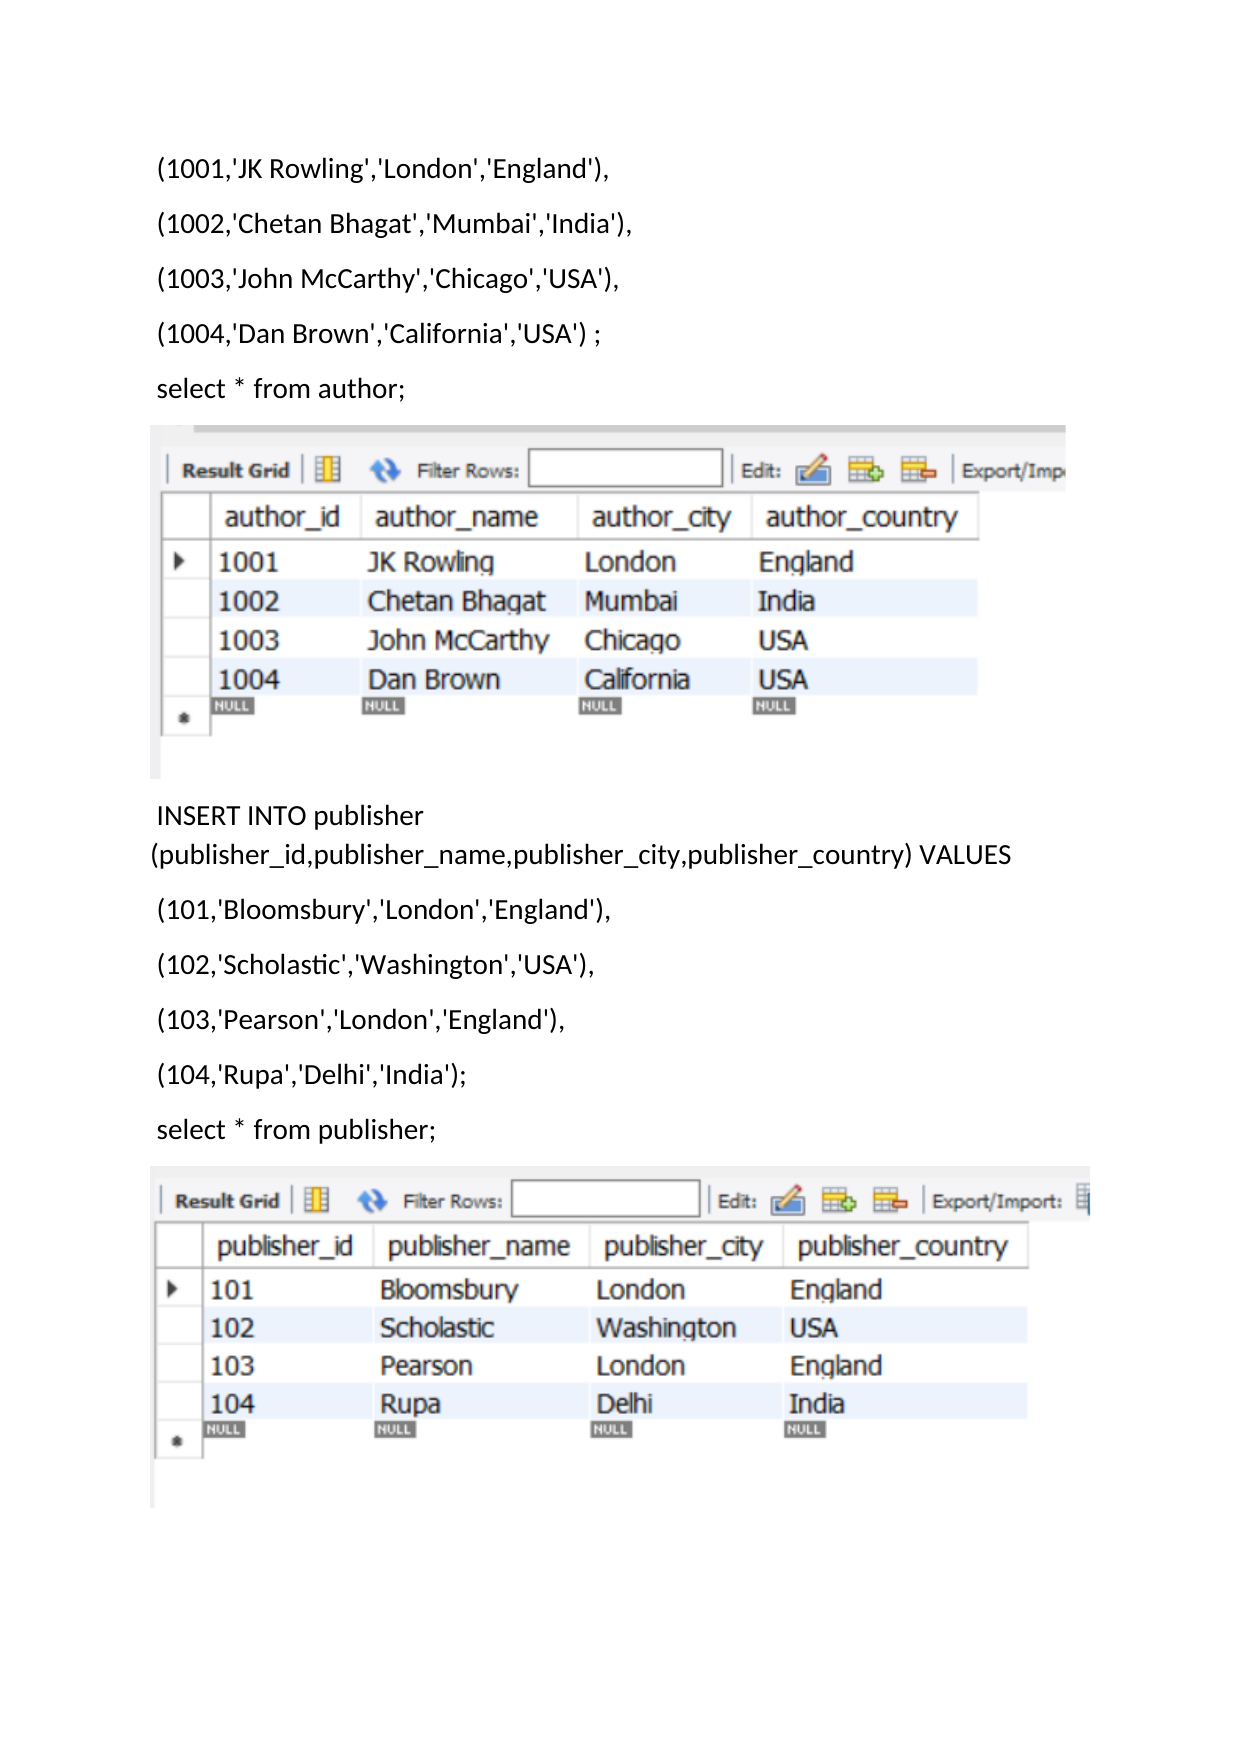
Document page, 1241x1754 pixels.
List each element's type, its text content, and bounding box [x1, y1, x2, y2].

text (103,'Pearson','London','England'), [150, 1001, 1090, 1037]
text (1004,'Dan Brown','California','USA') ; [150, 315, 1090, 351]
text (104,'Rupa','Delhi','India'); [150, 1056, 1090, 1092]
picture [150, 1166, 1091, 1508]
text select * from publisher; [150, 1111, 1090, 1147]
text select * from author; [150, 370, 1090, 406]
text (102,'Scholastic','Washington','USA'), [150, 946, 1090, 982]
text INSERT INTO publisher (publisher_id,publisher_name,publisher_city,publisher_country) VALUES [150, 797, 1090, 872]
text (1002,'Chetan Bhagat','Mumbai','India'), [150, 205, 1090, 241]
text (1003,'John McCarthy','Chicago','USA'), [150, 260, 1090, 296]
picture [150, 425, 1066, 779]
text (1001,'JK Rowling','London','England'), [150, 150, 1090, 186]
text (101,'Bloomsbury','London','England'), [150, 891, 1090, 927]
